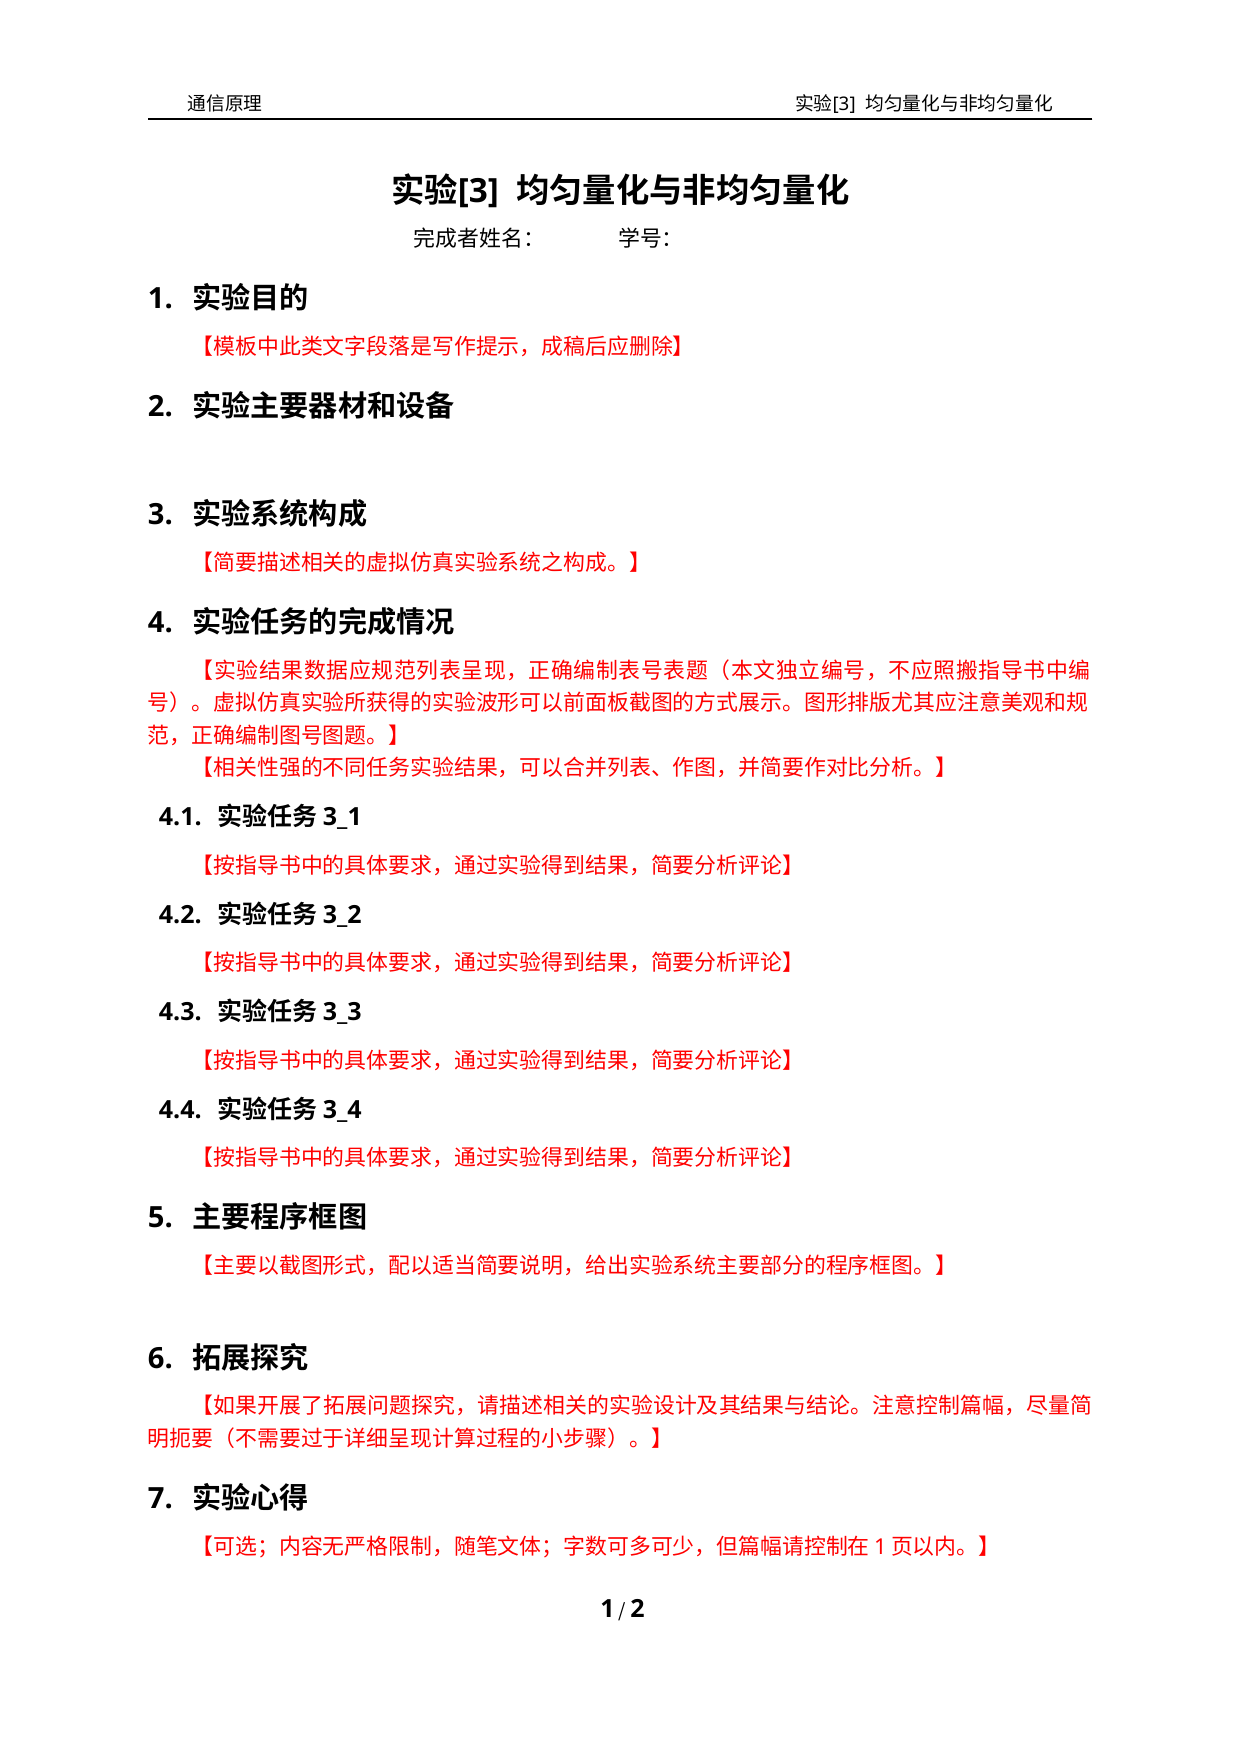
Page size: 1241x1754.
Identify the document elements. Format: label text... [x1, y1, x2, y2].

text 【实验结果数据应规范列表呈现，正确编制表号表题（本文独立编号，不应照搬指导书中编号）。虚拟仿真实验所获得的实验波形可以前面板截图的方式展示。图形排版尤其应注意美观和规范，正确编制图号图题。】 [148, 652, 1092, 750]
subtitle 实验任务3_3 [159, 977, 1092, 1042]
subtitle 实验目的 [148, 263, 1092, 328]
subtitle 实验主要器材和设备 [148, 371, 1092, 436]
subtitle 实验心得 [148, 1463, 1092, 1528]
subtitle 实验任务3_4 [159, 1075, 1092, 1140]
subtitle 实验系统构成 [148, 479, 1092, 544]
text 【简要描述相关的虚拟仿真实验系统之构成。】 [148, 544, 1092, 577]
subtitle 实验任务3_2 [159, 880, 1092, 945]
text 【按指导书中的具体要求，通过实验得到结果，简要分析评论】 [148, 1140, 1092, 1172]
text 【按指导书中的具体要求，通过实验得到结果，简要分析评论】 [148, 847, 1092, 880]
subtitle 实验任务3_1 [159, 782, 1092, 847]
subtitle 主要程序框图 [148, 1183, 1092, 1248]
text 【如果开展了拓展问题探究，请描述相关的实验设计及其结果与结论。注意控制篇幅，尽量简明扼要（不需要过于详细呈现计算过程的小步骤）。】 [148, 1388, 1092, 1453]
text 完成者姓名： 学号： [148, 221, 1092, 253]
subtitle 实验任务的完成情况 [148, 587, 1092, 652]
text 【可选；内容无严格限制，随笔文体；字数可多可少，但篇幅请控制在1页以内。】 [148, 1528, 1092, 1561]
text 【主要以截图形式，配以适当简要说明，给出实验系统主要部分的程序框图。】 [148, 1248, 1092, 1280]
text 【按指导书中的具体要求，通过实验得到结果，简要分析评论】 [148, 945, 1092, 977]
text 【相关性强的不同任务实验结果，可以合并列表、作图，并简要作对比分析。】 [148, 750, 1092, 782]
subtitle 拓展探究 [148, 1323, 1092, 1388]
text 【模板中此类文字段落是写作提示，成稿后应删除】 [148, 328, 1092, 361]
text 【按指导书中的具体要求，通过实验得到结果，简要分析评论】 [148, 1042, 1092, 1075]
text 实验[3] 均匀量化与非均匀量化 [148, 156, 1092, 221]
